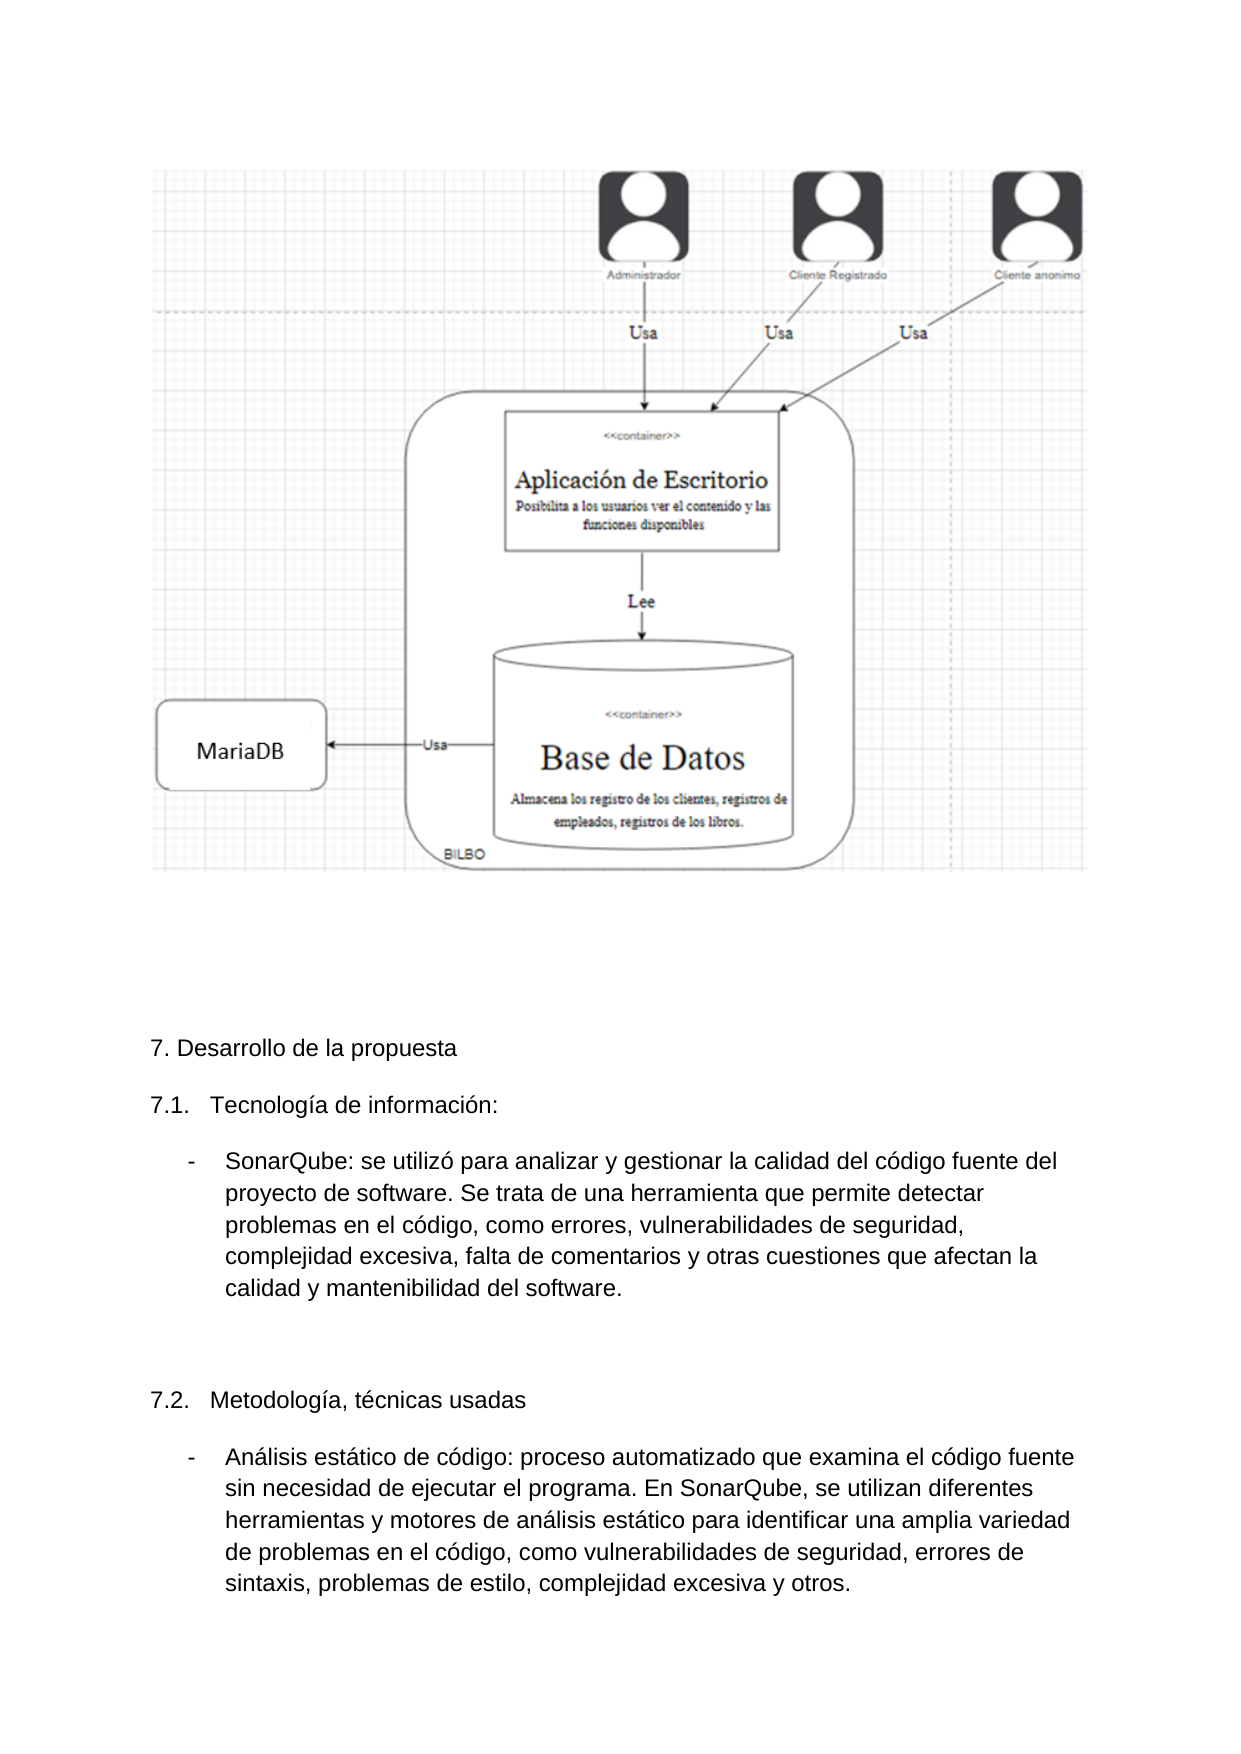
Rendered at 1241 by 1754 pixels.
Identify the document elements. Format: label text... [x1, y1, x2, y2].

picture [150, 150, 1091, 892]
list SonarQube: se utilizó para analizar y gestionar la calidad del código fuente del proyecto de software. Se trata de una herramienta que permite detectar problemas en el código, como errores, vulnerabilidades de seguridad, complejidad excesiva, falta de comentarios y otras cuestiones que afectan la calidad y mantenibilidad del software. [187, 1147, 1090, 1301]
text 7.2. Metodología, técnicas usadas [150, 1386, 1090, 1413]
text 7. Desarrollo de la propuesta [150, 1034, 1090, 1061]
text 7.1. Tecnología de información: [150, 1091, 1090, 1118]
list Análisis estático de código: proceso automatizado que examina el código fuente sin necesidad de ejecutar el programa. En SonarQube, se utilizan diferentes herramientas y motores de análisis estático para identificar una amplia variedad de problemas en el código, como vulnerabilidades de seguridad, errores de sintaxis, problemas de estilo, complejidad excesiva y otros. [187, 1443, 1090, 1597]
